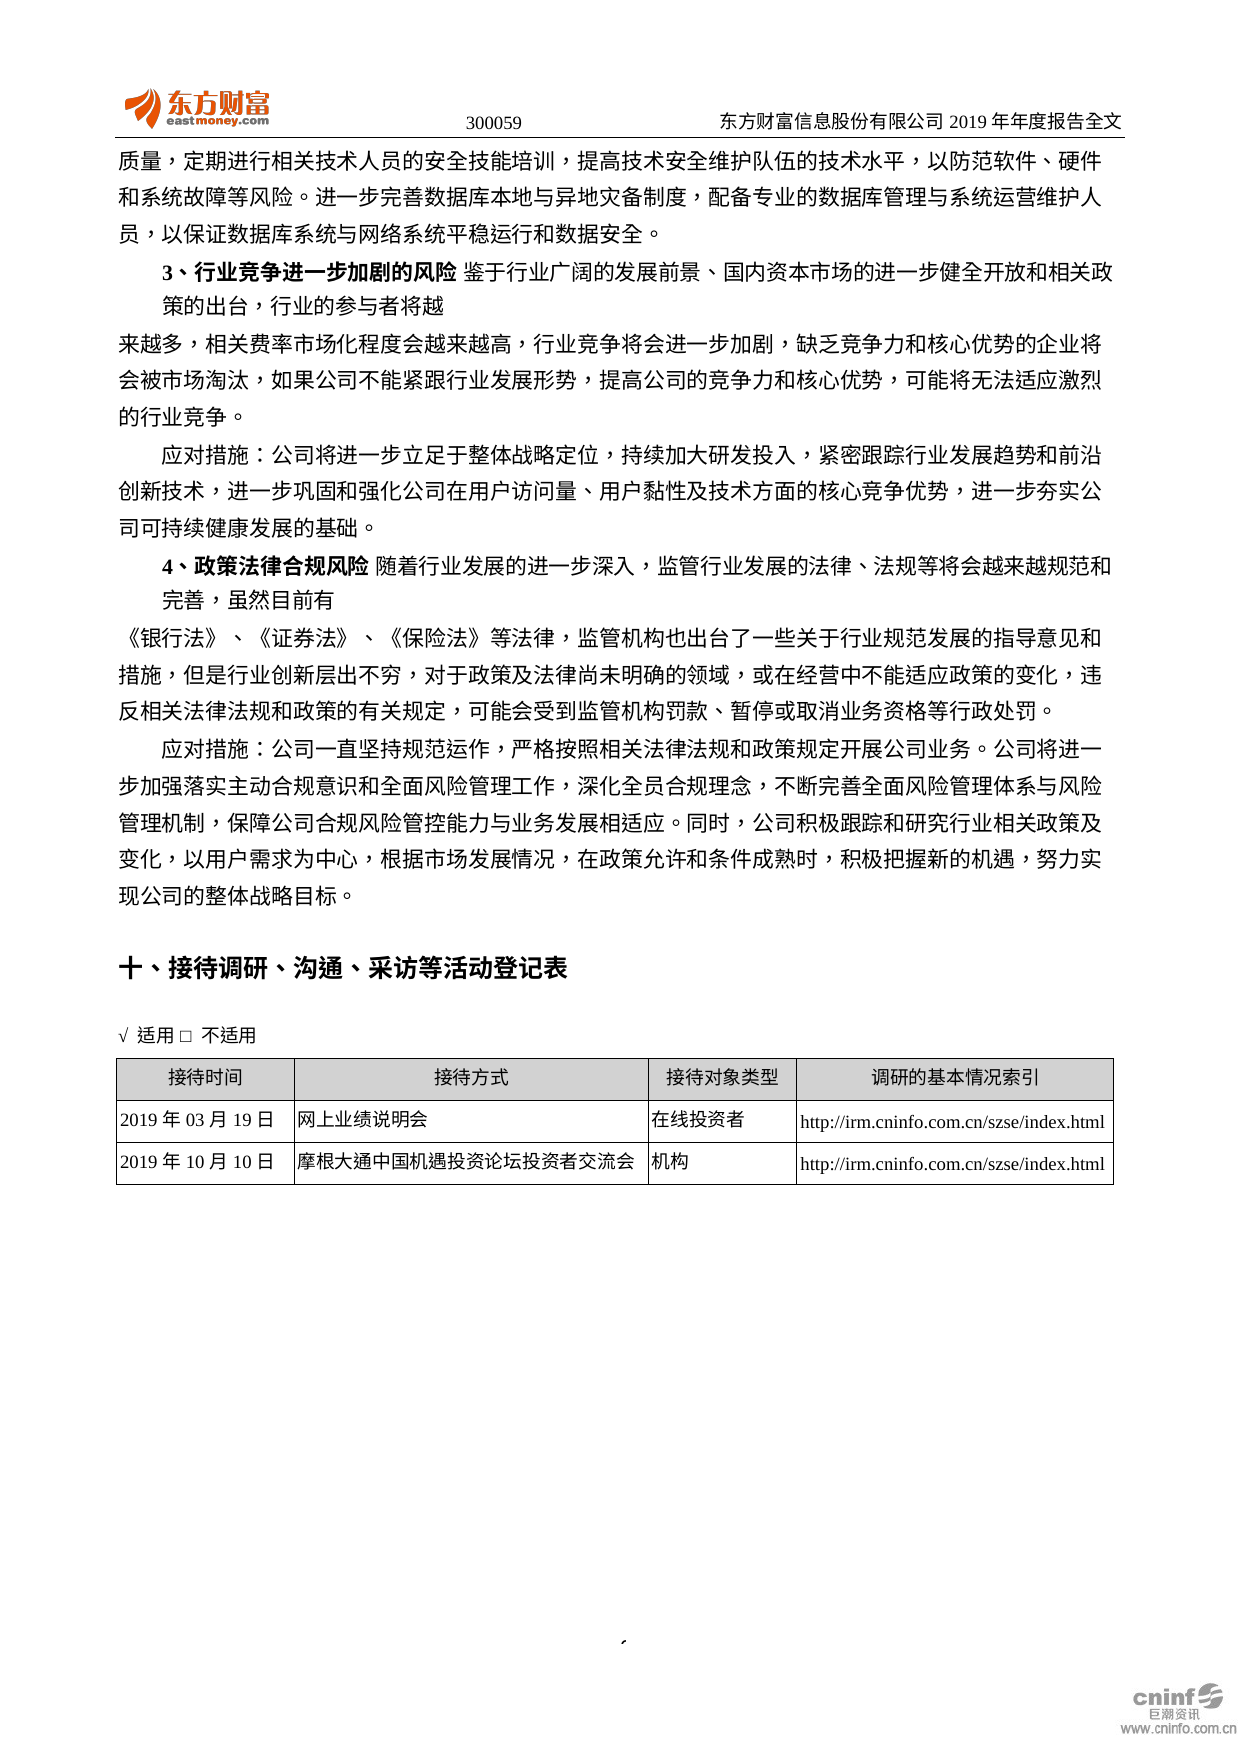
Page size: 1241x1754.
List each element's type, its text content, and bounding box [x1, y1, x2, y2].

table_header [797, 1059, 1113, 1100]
picture [1115, 1680, 1240, 1737]
text 4、政策法律合规风险 随着行业发展的进一步深入，监管行业发展的法律、法规等将会越来越规范和完善，虽然目前有 [162, 551, 1124, 615]
subtitle 十、接待调研、沟通、采访等活动登记表 [118, 951, 1240, 985]
text 应对措施：公司一直坚持规范运作，严格按照相关法律法规和政策规定开展公司业务。公司将进一 步加强落实主动合规意识和全面风险管理工作，深化全员合规理念，不断完善全面风险管理体系与风险 管理机制，保障公司合规风险管控能力与业务发展相适应。同时，公司积极跟踪和研究行业相关政策及 变化，以用户需求为中心，根据市场发展情况，在政策允许和条件成熟时，积极把握新的机遇，努力实 现公司的整体战略目标。 [118, 734, 1103, 910]
picture [125, 88, 269, 129]
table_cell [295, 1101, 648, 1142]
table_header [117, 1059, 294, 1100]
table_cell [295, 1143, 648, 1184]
text 应对措施：公司将进一步立足于整体战略定位，持续加大研发投入，紧密跟踪行业发展趋势和前沿 创新技术，进一步巩固和强化公司在用户访问量、用户黏性及技术方面的核心竞争优势，进一步夯实公 司可持续健康发展的基础。 [118, 440, 1103, 543]
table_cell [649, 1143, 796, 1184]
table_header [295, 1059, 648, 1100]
text 3、行业竞争进一步加剧的风险 鉴于行业广阔的发展前景、国内资本市场的进一步健全开放和相关政策的出台，行业的参与者将越 [162, 257, 1124, 321]
text 来越多，相关费率市场化程度会越来越高，行业竞争将会进一步加剧，缺乏竞争力和核心优势的企业将 会被市场淘汰，如果公司不能紧跟行业发展形势，提高公司的竞争力和核心优势，可能将无法适应激烈 的行业竞争。 [118, 328, 1103, 431]
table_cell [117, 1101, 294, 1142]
text √ 适用 □ 不适用 [118, 1022, 1240, 1048]
text 《银行法》、《证券法》、《保险法》等法律，监管机构也出台了一些关于行业规范发展的指导意见和 措施，但是行业创新层出不穷，对于政策及法律尚未明确的领域，或在经营中不能适应政策的变化，违 反相关法律法规和政策的有关规定，可能会受到监管机构罚款、暂停或取消业务资格等行政处罚。 [118, 623, 1103, 726]
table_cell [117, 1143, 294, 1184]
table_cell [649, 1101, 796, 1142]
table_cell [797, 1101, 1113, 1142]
text 质量，定期进行相关技术人员的安全技能培训，提高技术安全维护队伍的技术水平，以防范软件、硬件 和系统故障等风险。进一步完善数据库本地与异地灾备制度，配备专业的数据库管理与系统运营维护人 员，以保证数据库系统与网络系统平稳运行和数据安全。 [118, 146, 1103, 248]
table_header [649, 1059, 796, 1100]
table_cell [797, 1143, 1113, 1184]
